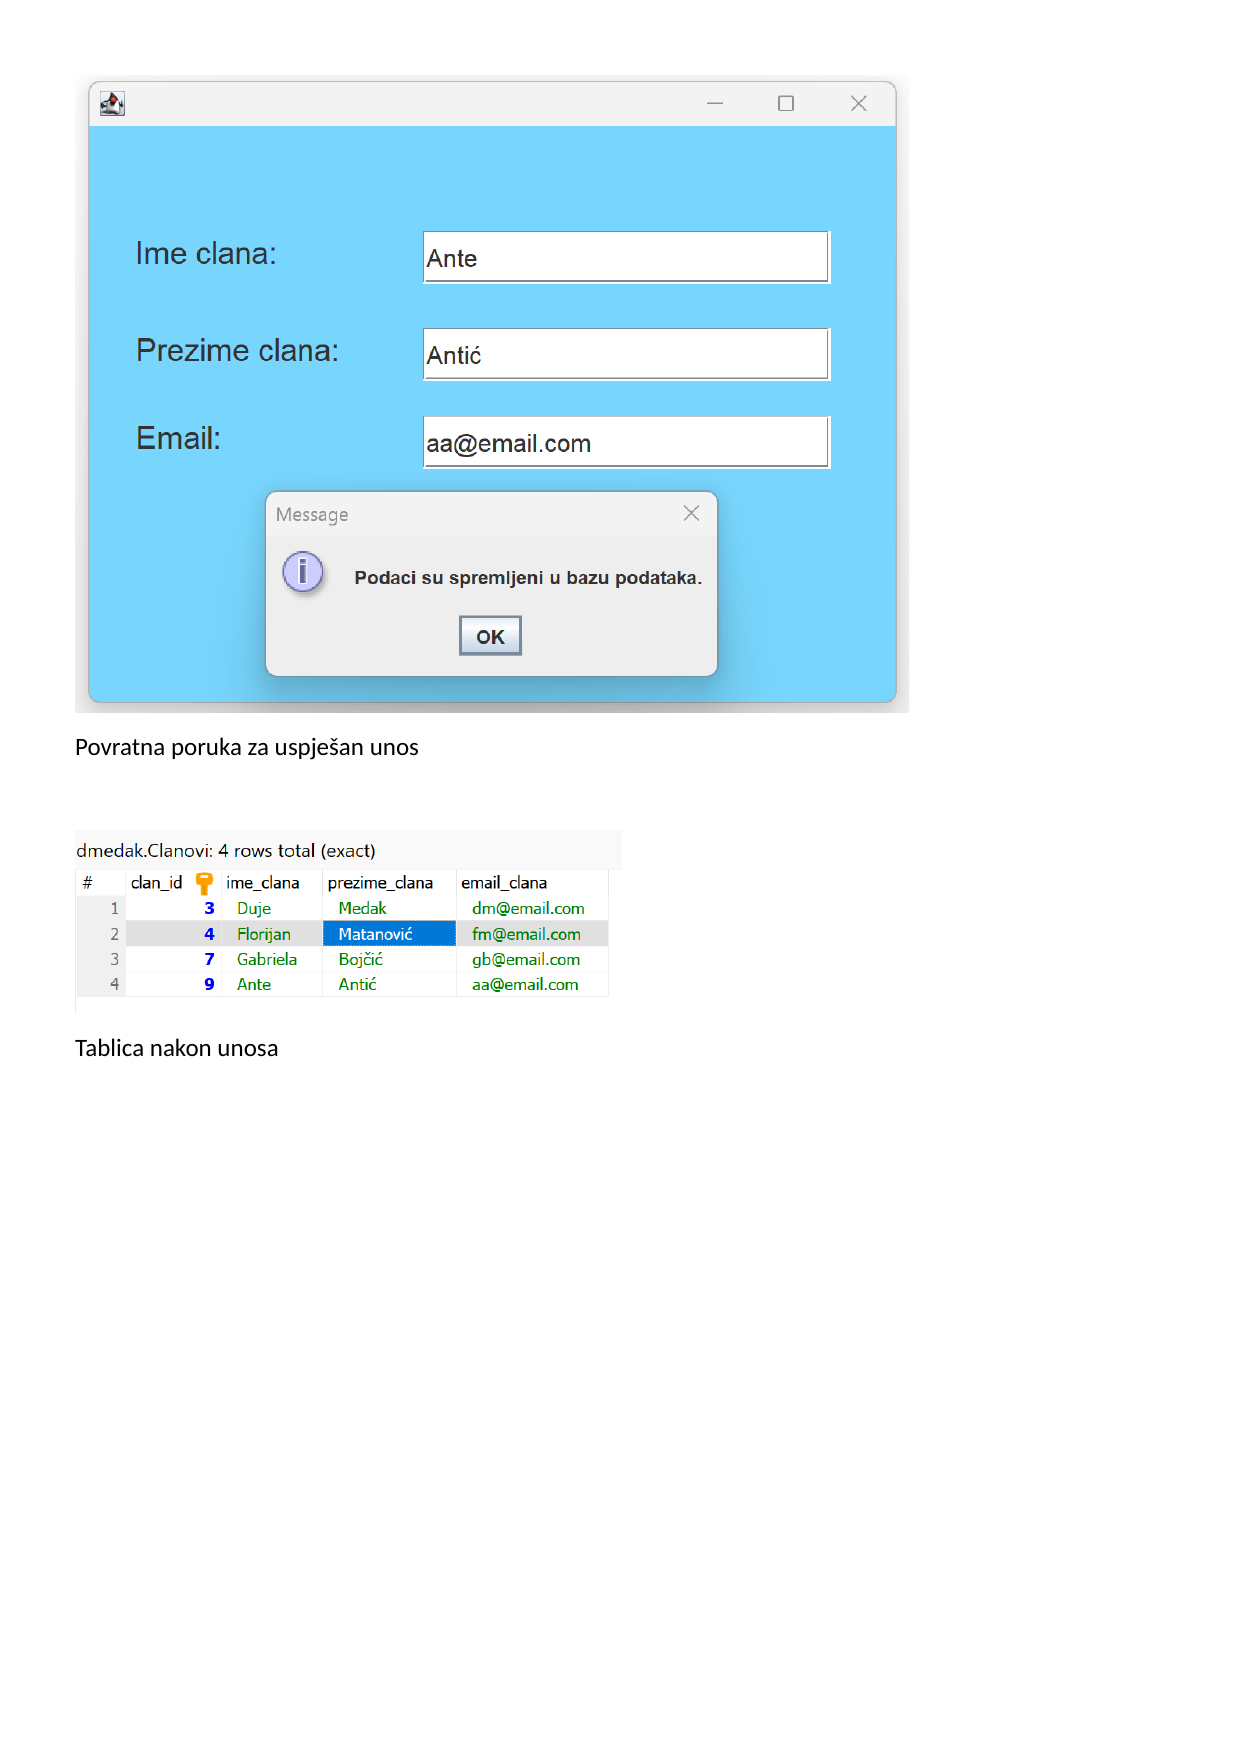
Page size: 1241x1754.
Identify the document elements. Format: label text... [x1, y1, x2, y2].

text Tablica nakon unosa [75, 1033, 1165, 1063]
picture [75, 830, 622, 1014]
text Povratna poruka za uspješan unos [75, 732, 1165, 762]
picture [75, 75, 910, 713]
